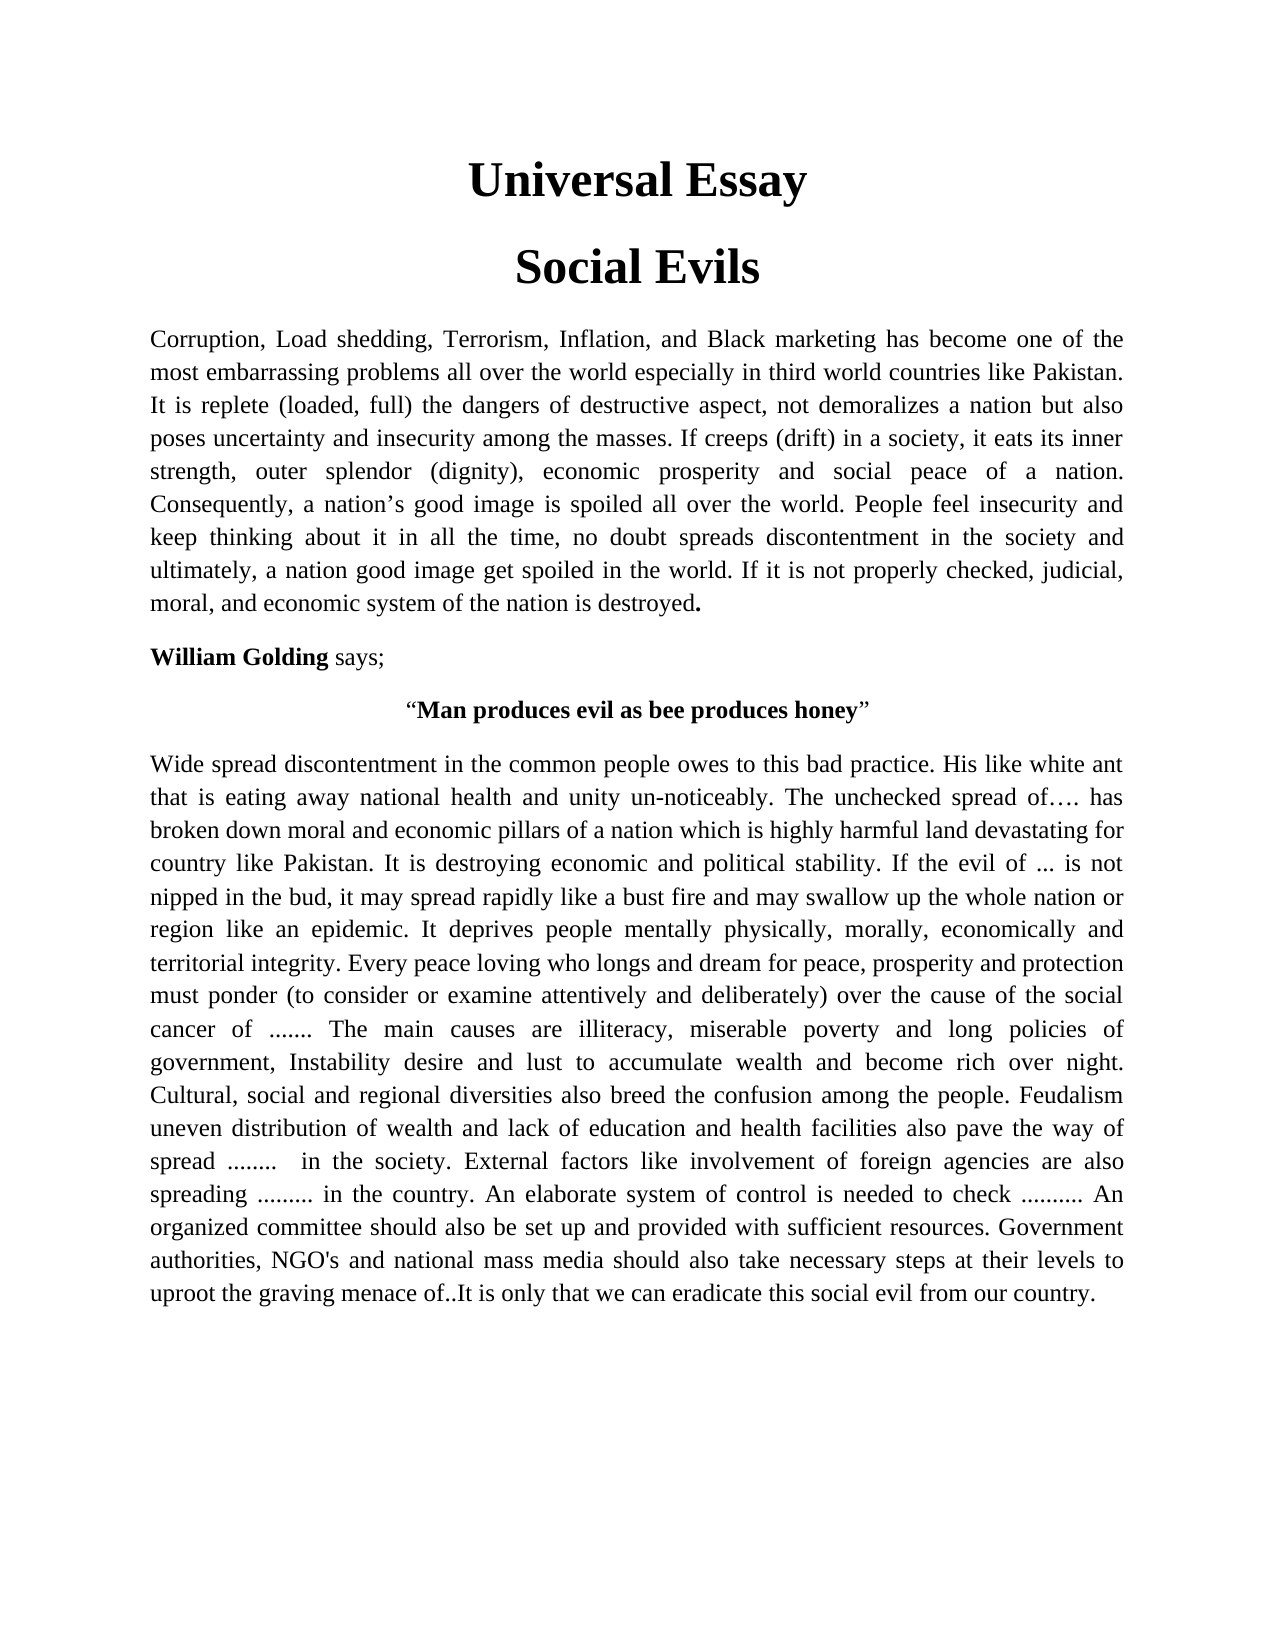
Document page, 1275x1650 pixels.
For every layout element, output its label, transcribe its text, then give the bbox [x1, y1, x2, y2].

text Corruption, Load shedding, Terrorism, Inflation, and Black marketing has become one of the most embarrassing problems all over the world especially in third world countries like Pakistan. It is replete (loaded, full) the dangers of destructive aspect, not demoralizes a nation but also poses uncertainty and insecurity among the masses. If creeps (drift) in a society, it eats its inner strength, outer splendor (dignity), economic prosperity and social peace of a nation. Consequently, a nation’s good image is spoiled all over the world. People feel insecurity and keep thinking about it in all the time, no doubt spreads discontentment in the society and ultimately, a nation good image get spoiled in the world. If it is not properly checked, judicial, moral, and economic system of the nation is destroyed. [150, 324, 1125, 617]
text William Golding says; [150, 642, 1125, 671]
text Universal Essay [150, 150, 1125, 207]
text Wide spread discontentment in the common people owes to this bad practice. His like white ant that is eating away national health and unity un-noticeably. The unchecked spread of…. has broken down moral and economic pillars of a nation which is highly harmful land devastating for country like Pakistan. It is destroying economic and political stability. If the evil of ... is not nipped in the bud, it may spread rapidly like a bust fire and may swallow up the whole nation or region like an epidemic. It deprives people mentally physically, morally, economically and territorial integrity. Every peace loving who longs and dream for peace, prosperity and protection must ponder (to consider or examine attentively and deliberately) over the cause of the social cancer of ....... The main causes are illiteracy, miserable poverty and long policies of government, Instability desire and lust to accumulate wealth and become rich over night. Cultural, social and regional diversities also breed the confusion among the people. Feudalism uneven distribution of wealth and lack of education and health facilities also pave the way of spread ........ in the society. External factors like involvement of foreign agencies are also spreading ......... in the country. An elaborate system of control is needed to check .......... An organized committee should also be set up and provided with sufficient resources. Government authorities, NGO's and national mass media should also take necessary steps at their levels to uproot the graving menace of..It is only that we can eradicate this social evil from our country. [150, 749, 1125, 1307]
text Social Evils [150, 237, 1125, 294]
text “Man produces evil as bee produces honey” [150, 696, 1125, 724]
